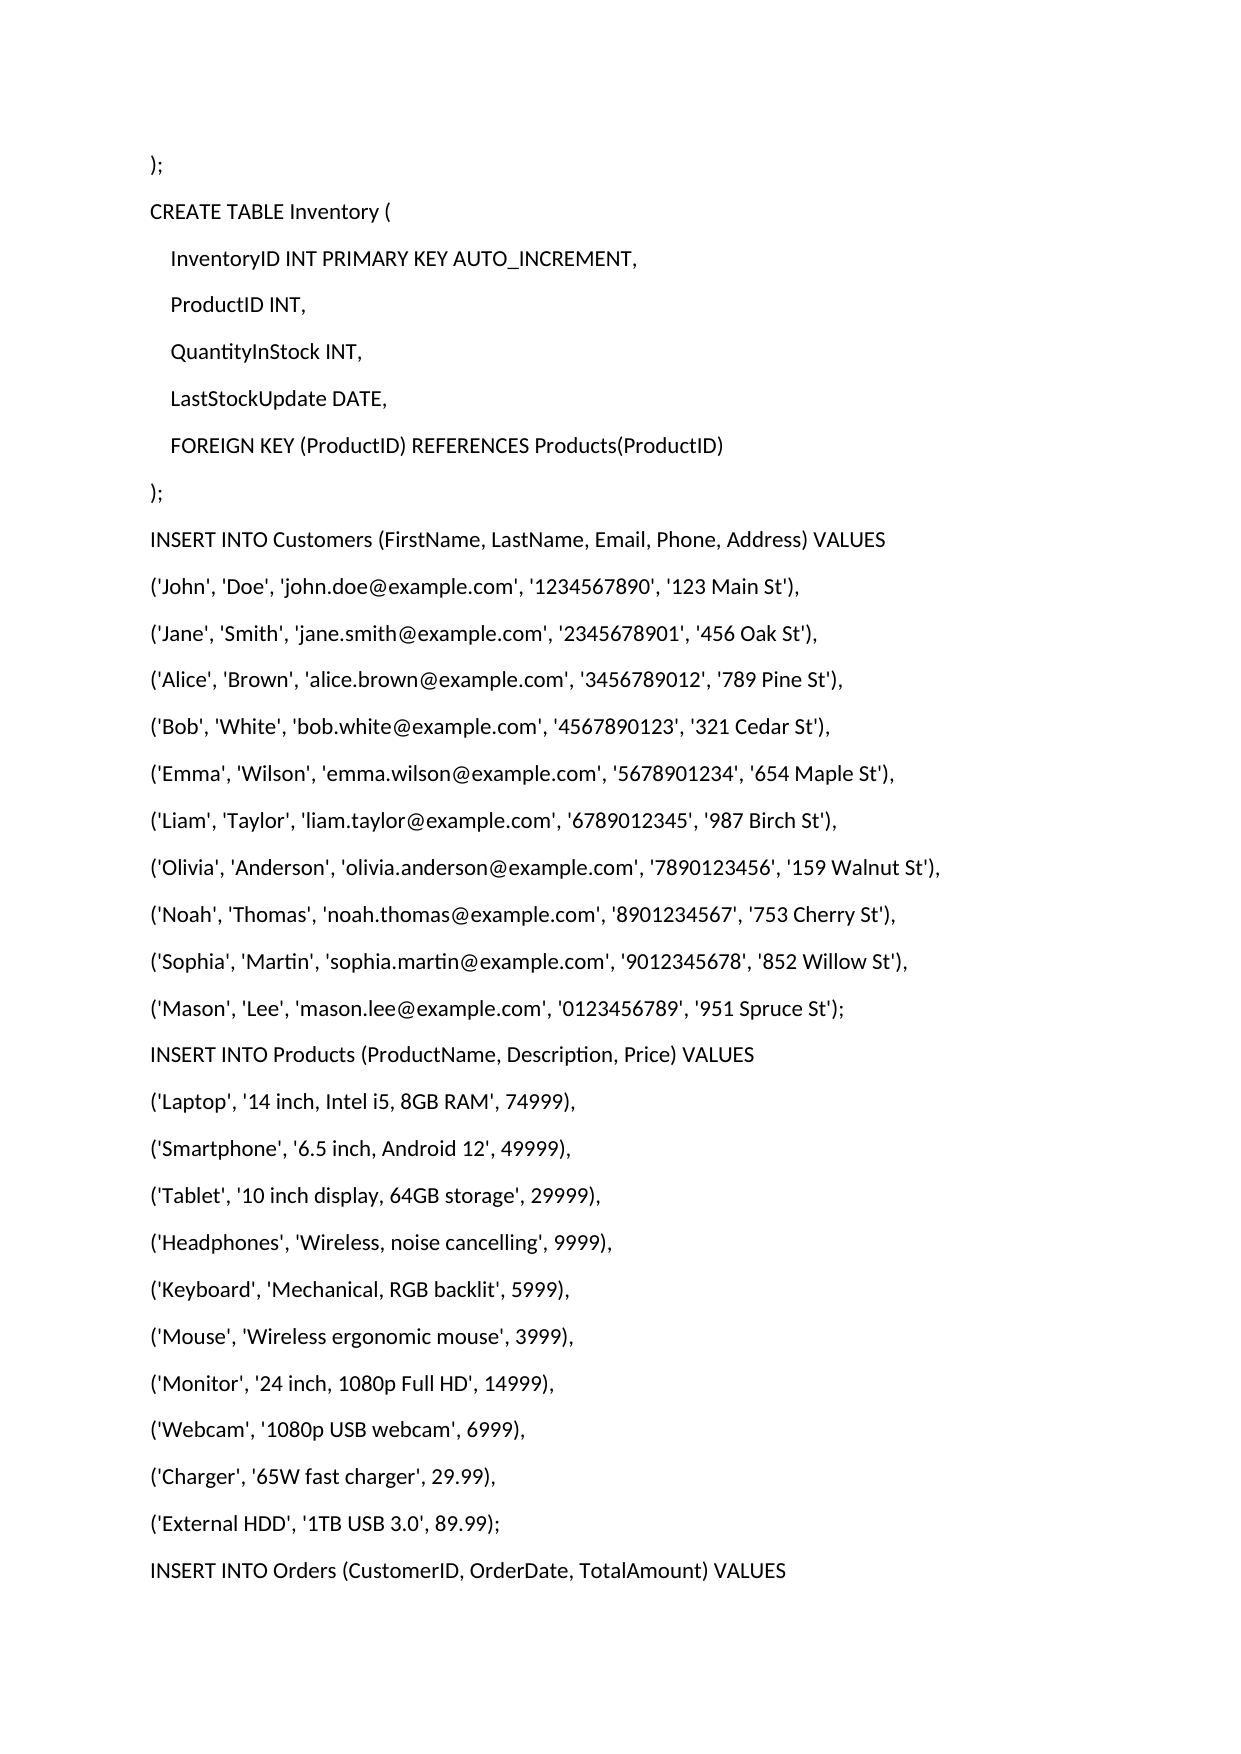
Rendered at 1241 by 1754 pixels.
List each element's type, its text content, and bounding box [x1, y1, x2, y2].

text ('Olivia', 'Anderson', 'olivia.anderson@example.com', '7890123456', '159 Walnut St'), [150, 853, 1090, 881]
text ('External HDD', '1TB USB 3.0', 89.99); [150, 1509, 1090, 1537]
text INSERT INTO Orders (CustomerID, OrderDate, TotalAmount) VALUES [150, 1556, 1090, 1584]
text ('Headphones', 'Wireless, noise cancelling', 9999), [150, 1228, 1090, 1256]
text QuantityInStock INT, [150, 337, 1090, 366]
text ('Alice', 'Brown', 'alice.brown@example.com', '3456789012', '789 Pine St'), [150, 666, 1090, 694]
text InventoryID INT PRIMARY KEY AUTO_INCREMENT, [150, 244, 1090, 272]
text ('Jane', 'Smith', 'jane.smith@example.com', '2345678901', '456 Oak St'), [150, 619, 1090, 647]
text ('Webcam', '1080p USB webcam', 6999), [150, 1416, 1090, 1444]
text INSERT INTO Customers (FirstName, LastName, Email, Phone, Address) VALUES [150, 525, 1090, 553]
text ('Keyboard', 'Mechanical, RGB backlit', 5999), [150, 1275, 1090, 1303]
text ('Smartphone', '6.5 inch, Android 12', 49999), [150, 1134, 1090, 1162]
text ); [150, 150, 1090, 178]
text ('Mouse', 'Wireless ergonomic mouse', 3999), [150, 1322, 1090, 1350]
text ); [150, 478, 1090, 506]
text ('Charger', '65W fast charger', 29.99), [150, 1462, 1090, 1491]
text ('Liam', 'Taylor', 'liam.taylor@example.com', '6789012345', '987 Birch St'), [150, 806, 1090, 834]
text ('John', 'Doe', 'john.doe@example.com', '1234567890', '123 Main St'), [150, 572, 1090, 600]
text ('Noah', 'Thomas', 'noah.thomas@example.com', '8901234567', '753 Cherry St'), [150, 900, 1090, 928]
text ('Bob', 'White', 'bob.white@example.com', '4567890123', '321 Cedar St'), [150, 712, 1090, 741]
text ProductID INT, [150, 291, 1090, 319]
text ('Sophia', 'Martin', 'sophia.martin@example.com', '9012345678', '852 Willow St'), [150, 947, 1090, 975]
text ('Monitor', '24 inch, 1080p Full HD', 14999), [150, 1369, 1090, 1397]
text ('Mason', 'Lee', 'mason.lee@example.com', '0123456789', '951 Spruce St'); [150, 994, 1090, 1022]
text CREATE TABLE Inventory ( [150, 197, 1090, 225]
text ('Tablet', '10 inch display, 64GB storage', 29999), [150, 1181, 1090, 1209]
text ('Laptop', '14 inch, Intel i5, 8GB RAM', 74999), [150, 1087, 1090, 1116]
text LastStockUpdate DATE, [150, 384, 1090, 412]
text INSERT INTO Products (ProductName, Description, Price) VALUES [150, 1041, 1090, 1069]
text ('Emma', 'Wilson', 'emma.wilson@example.com', '5678901234', '654 Maple St'), [150, 759, 1090, 787]
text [150, 431, 1090, 459]
